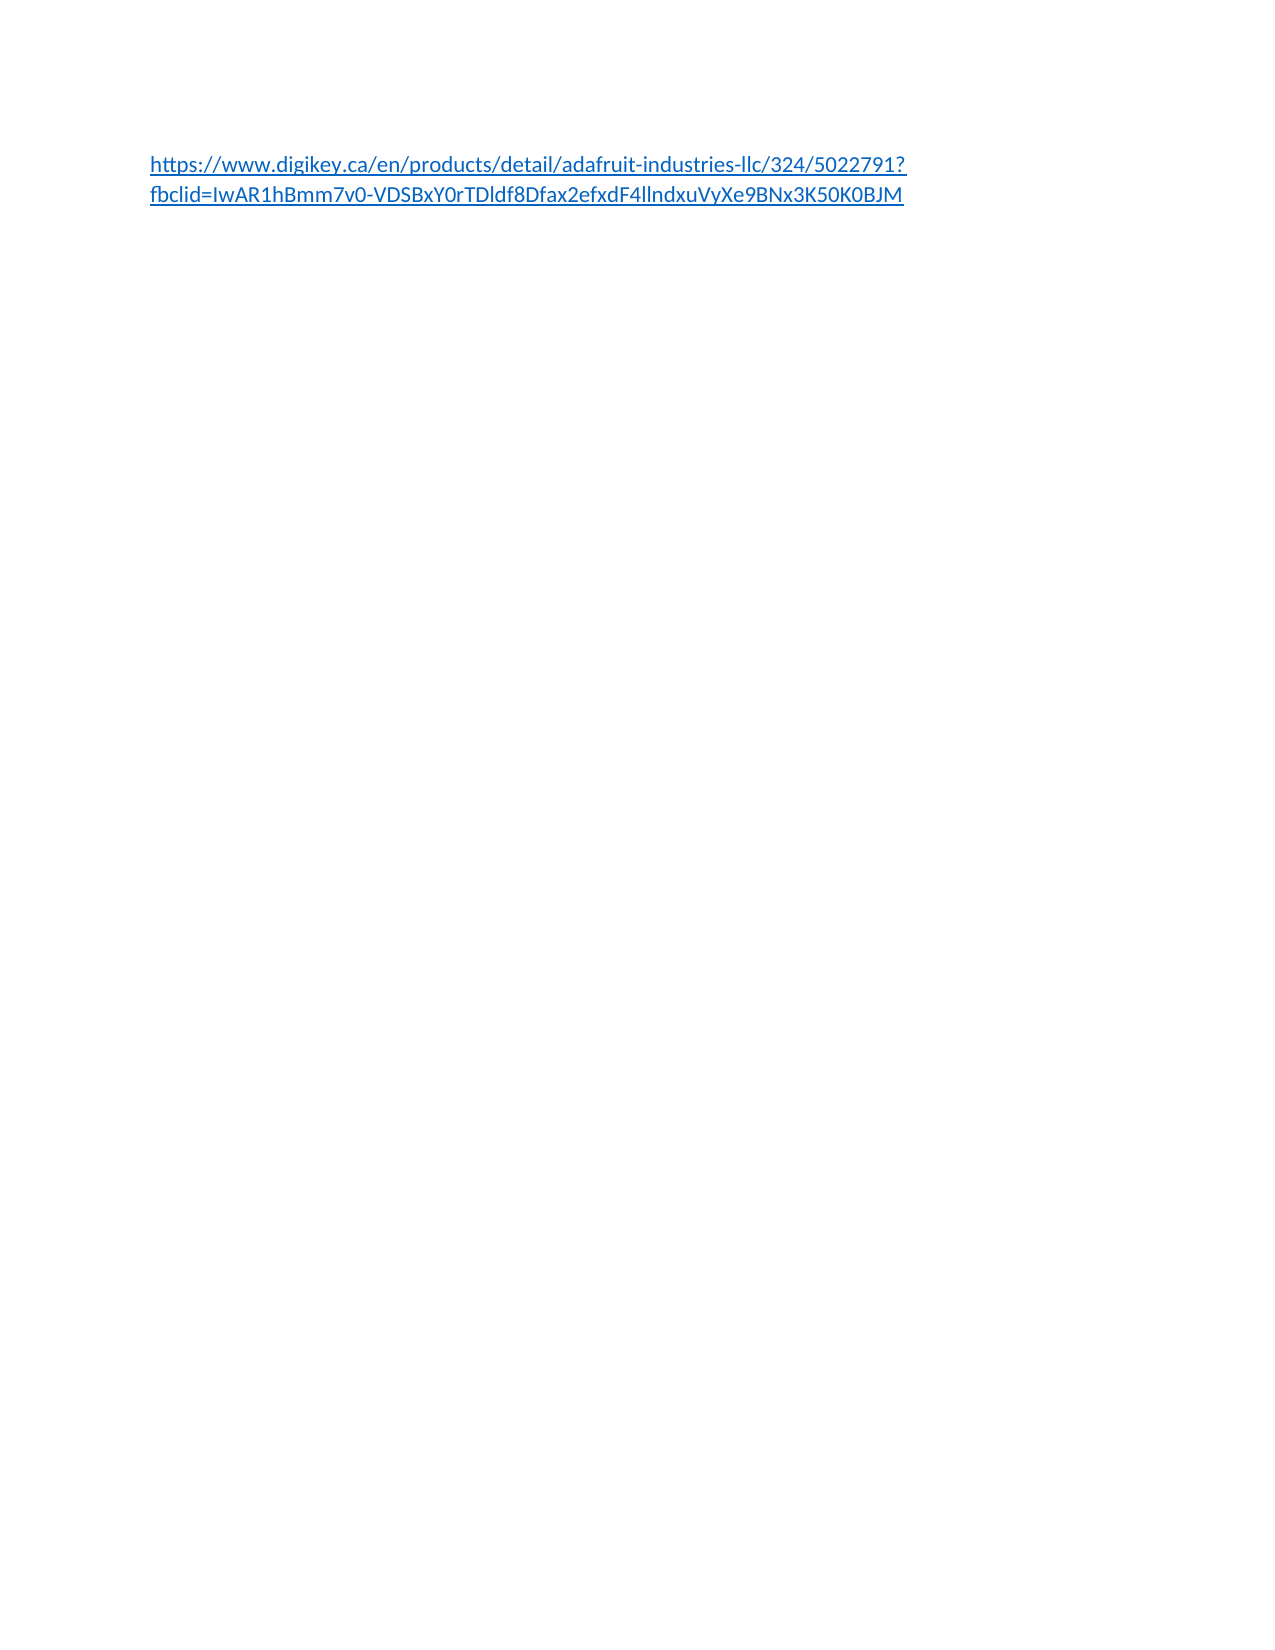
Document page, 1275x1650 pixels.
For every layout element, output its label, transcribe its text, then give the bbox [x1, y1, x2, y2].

text https://www.digikey.ca/en/products/detail/adafruit-industries-llc/324/5022791?fbclid=IwAR1hBmm7v0-VDSBxY0rTDldf8Dfax2efxdF4llndxuVyXe9BNx3K50K0BJM [150, 150, 1125, 208]
